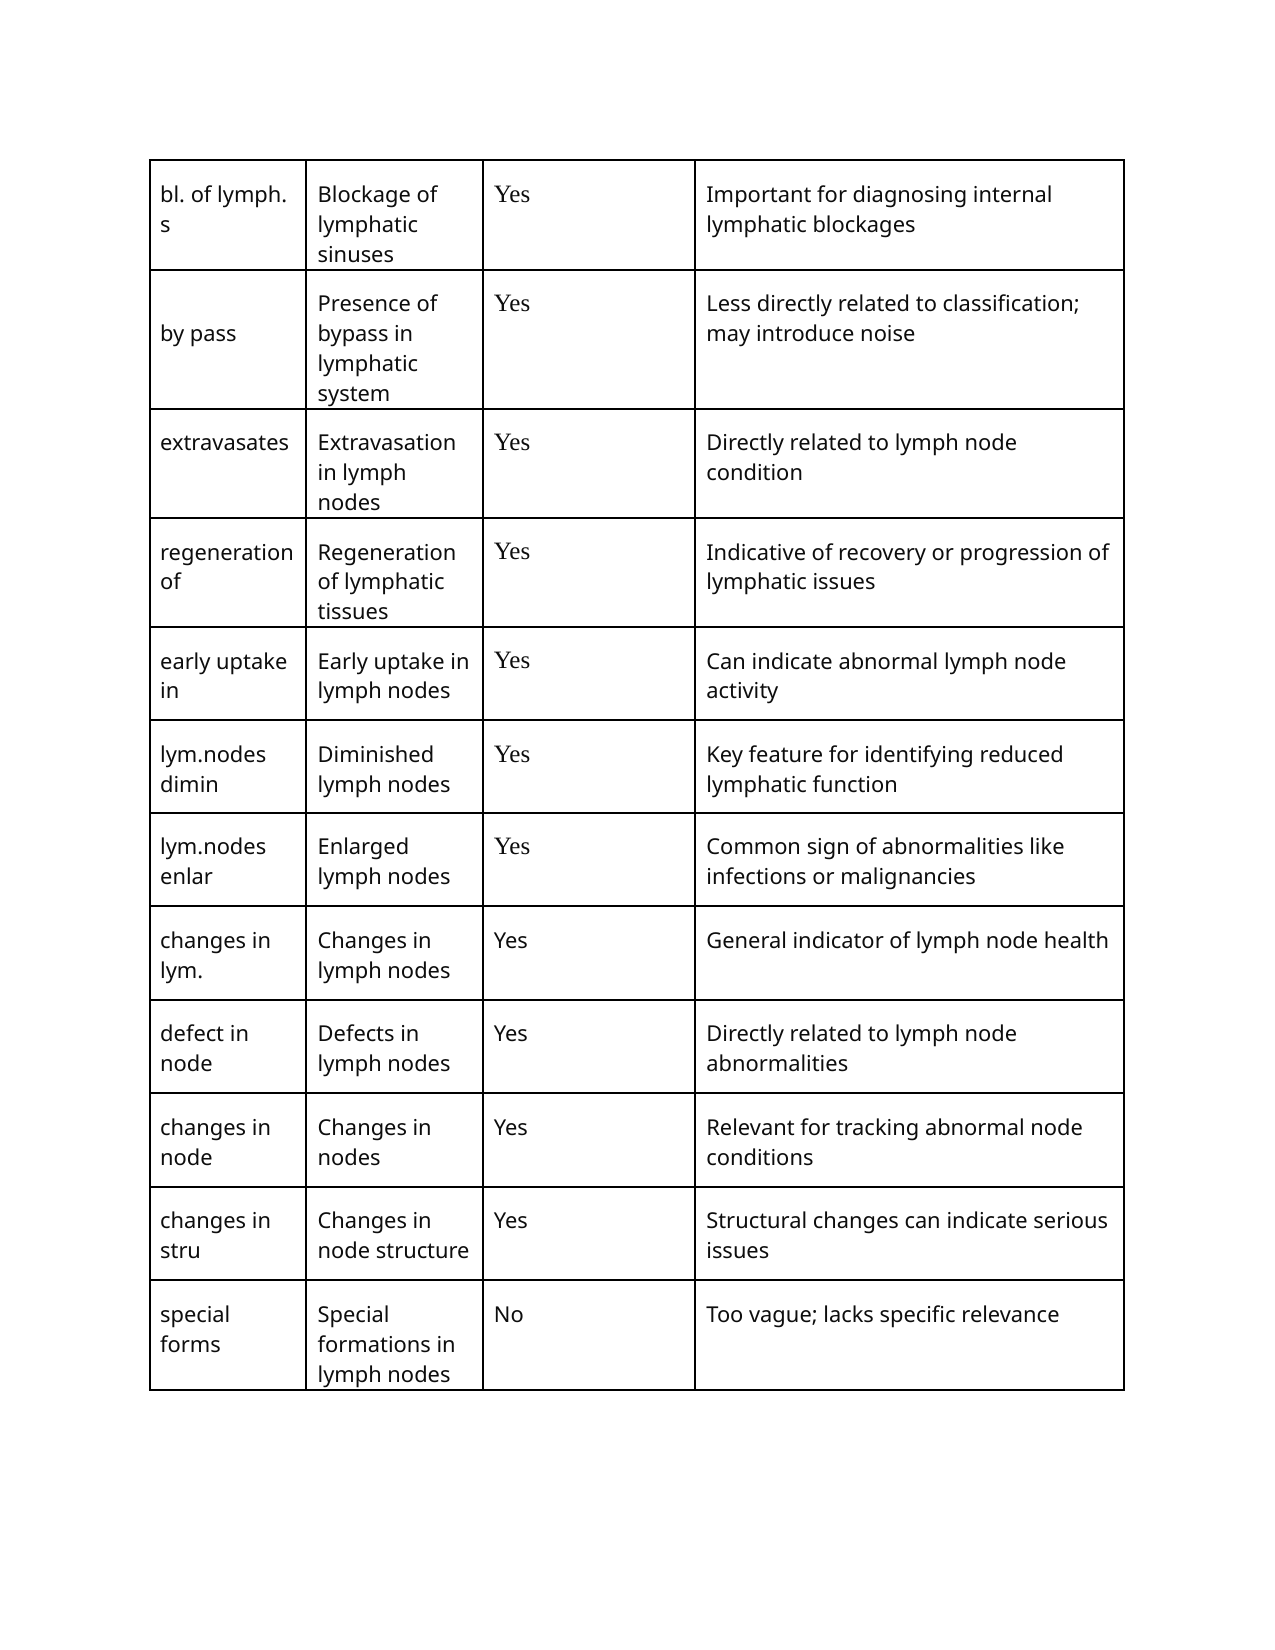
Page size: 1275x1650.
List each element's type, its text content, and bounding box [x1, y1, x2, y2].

table_header Important for diagnosing internal lymphatic blockages [696, 161, 1123, 268]
table_cell Special formations in lymph nodes [307, 1281, 482, 1388]
table_cell Yes [484, 814, 694, 905]
table_cell Directly related to lymph node abnormalities [696, 1001, 1123, 1092]
table_cell Yes [484, 1094, 694, 1186]
table_cell Changes in node structure [307, 1188, 482, 1279]
table_cell changes in stru [151, 1188, 305, 1279]
table_cell Indicative of recovery or progression of lymphatic issues [696, 519, 1123, 626]
table_cell Directly related to lymph node condition [696, 410, 1123, 517]
table_cell Changes in nodes [307, 1094, 482, 1186]
table_cell Yes [484, 628, 694, 719]
table_cell Yes [484, 1001, 694, 1092]
table_cell Enlarged lymph nodes [307, 814, 482, 905]
table_cell Yes [484, 271, 694, 407]
table_cell changes in node [151, 1094, 305, 1186]
table_cell Presence of bypass in lymphatic system [307, 271, 482, 407]
table_cell Changes in lymph nodes [307, 907, 482, 999]
table_cell Key feature for identifying reduced lymphatic function [696, 721, 1123, 812]
table_header Blockage of lymphatic sinuses [307, 161, 482, 268]
table_cell No [484, 1281, 694, 1388]
table_cell Yes [484, 519, 694, 626]
table_cell early uptake in [151, 628, 305, 719]
table_cell Less directly related to classification; may introduce noise [696, 271, 1123, 407]
table_cell special forms [151, 1281, 305, 1388]
table_cell Yes [484, 907, 694, 999]
table_cell Yes [484, 721, 694, 812]
table_cell General indicator of lymph node health [696, 907, 1123, 999]
table_cell Defects in lymph nodes [307, 1001, 482, 1092]
table_cell Yes [484, 410, 694, 517]
table_cell defect in node [151, 1001, 305, 1092]
table_cell Early uptake in lymph nodes [307, 628, 482, 719]
table_cell Can indicate abnormal lymph node activity [696, 628, 1123, 719]
table_cell lym.nodes dimin [151, 721, 305, 812]
table_cell Too vague; lacks specific relevance [696, 1281, 1123, 1388]
table_header bl. of lymph. s [151, 161, 305, 268]
table_cell Structural changes can indicate serious issues [696, 1188, 1123, 1279]
table_cell lym.nodes enlar [151, 814, 305, 905]
table_cell by pass [151, 271, 305, 407]
table_cell Diminished lymph nodes [307, 721, 482, 812]
table_cell Yes [484, 1188, 694, 1279]
table_cell Extravasation in lymph nodes [307, 410, 482, 517]
table_cell Relevant for tracking abnormal node conditions [696, 1094, 1123, 1186]
table_header Yes [484, 161, 694, 268]
table_cell regeneration of [151, 519, 305, 626]
table_cell Common sign of abnormalities like infections or malignancies [696, 814, 1123, 905]
table_cell changes in lym. [151, 907, 305, 999]
table_cell Regeneration of lymphatic tissues [307, 519, 482, 626]
table_cell extravasates [151, 410, 305, 517]
